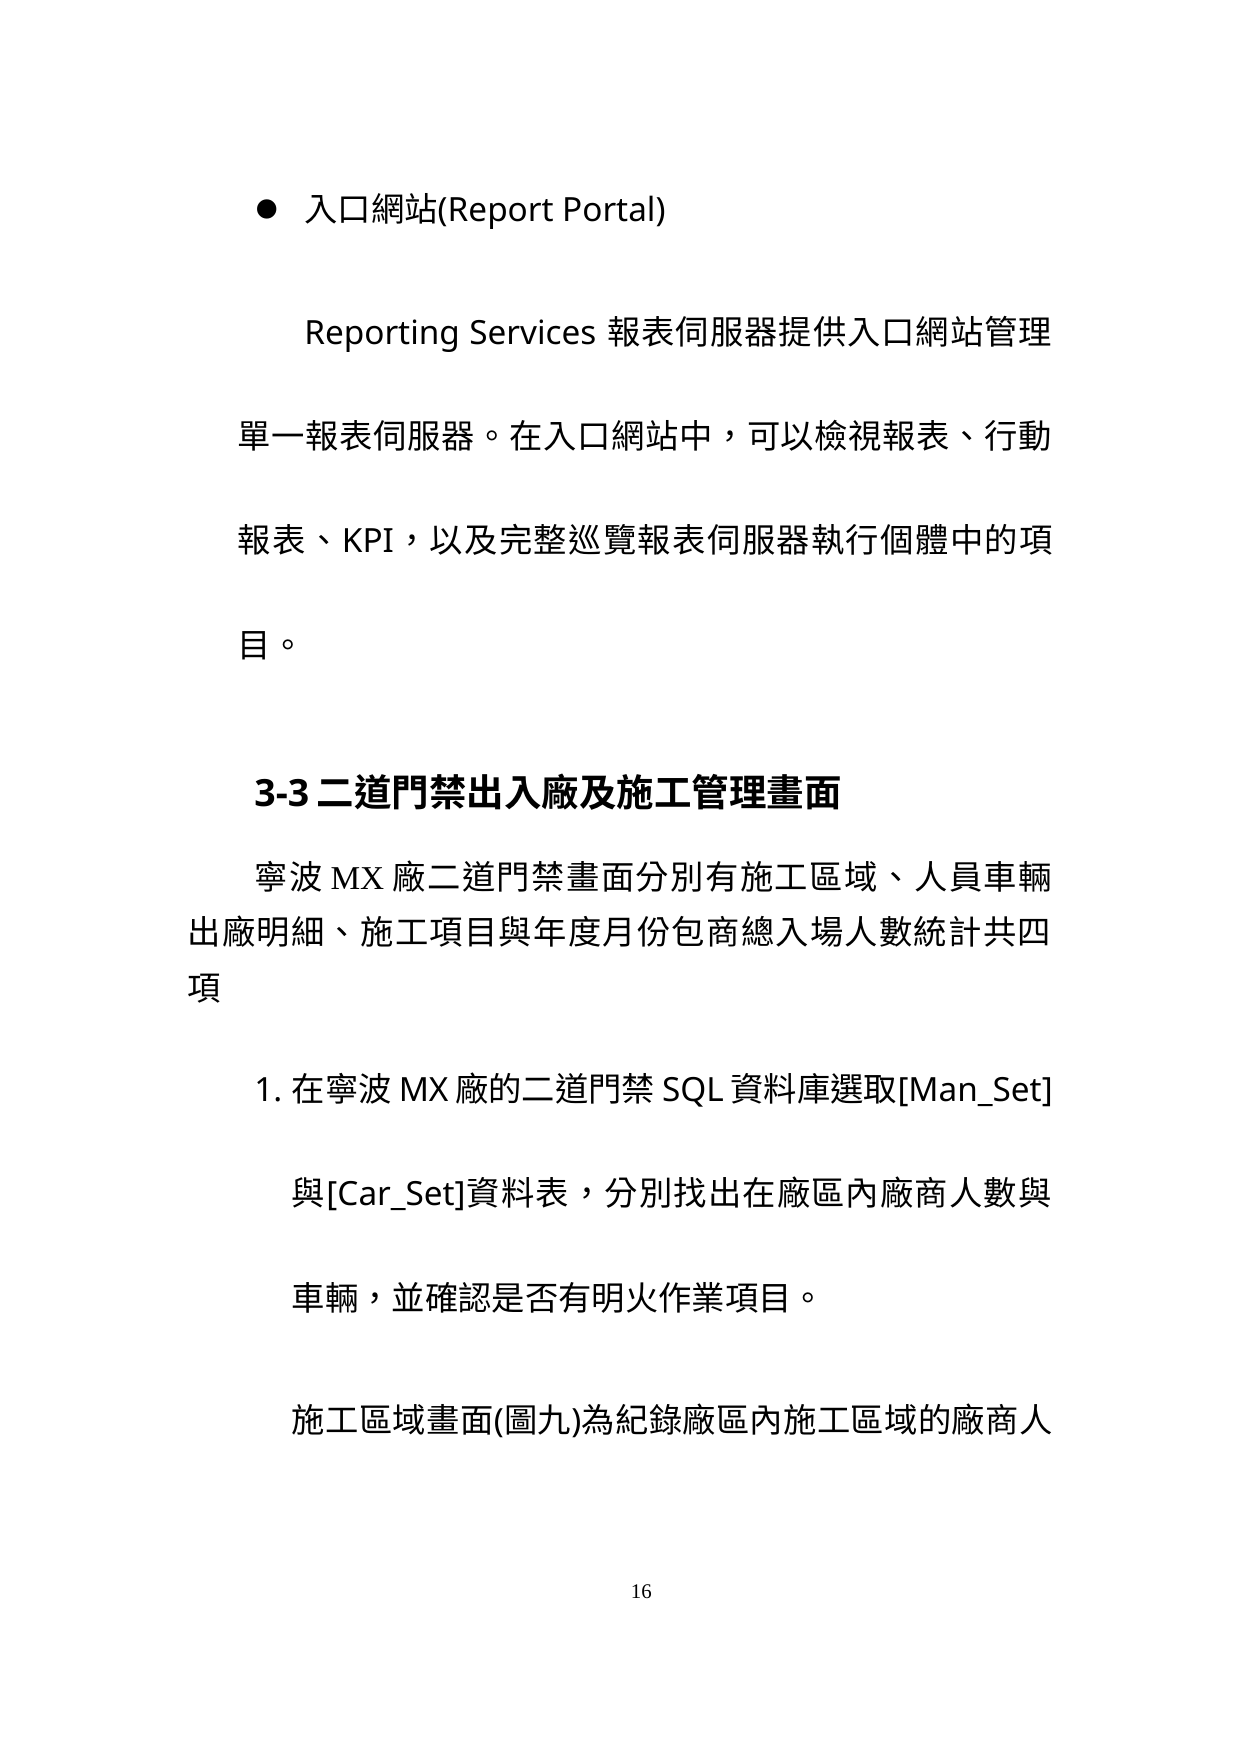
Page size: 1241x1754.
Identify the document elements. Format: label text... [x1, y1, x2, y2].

text 3-3二道門禁出入廠及施工管理畫面 [254, 763, 1053, 818]
list 在寧波MX廠的二道門禁SQL資料庫選取[Man_Set]與[Car_Set]資料表，分別找出在廠區內廠商人數與車輛，並確認是否有明火作業項目。 [254, 1042, 1053, 1341]
list Reporting Services 報表伺服器提供入口網站管理單一報表伺服器。在入口網站中，可以檢視報表、行動報表、KPI，以及完整巡覽報表伺服器執行個體中的項目。 [237, 285, 1053, 688]
text 寧波MX廠二道門禁畫面分別有施工區域、人員車輛出廠明細、施工項目與年度月份包商總入場人數統計共四項 [187, 851, 1053, 1010]
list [292, 1373, 1053, 1464]
list 入口網站(Report Portal) [254, 162, 1053, 252]
